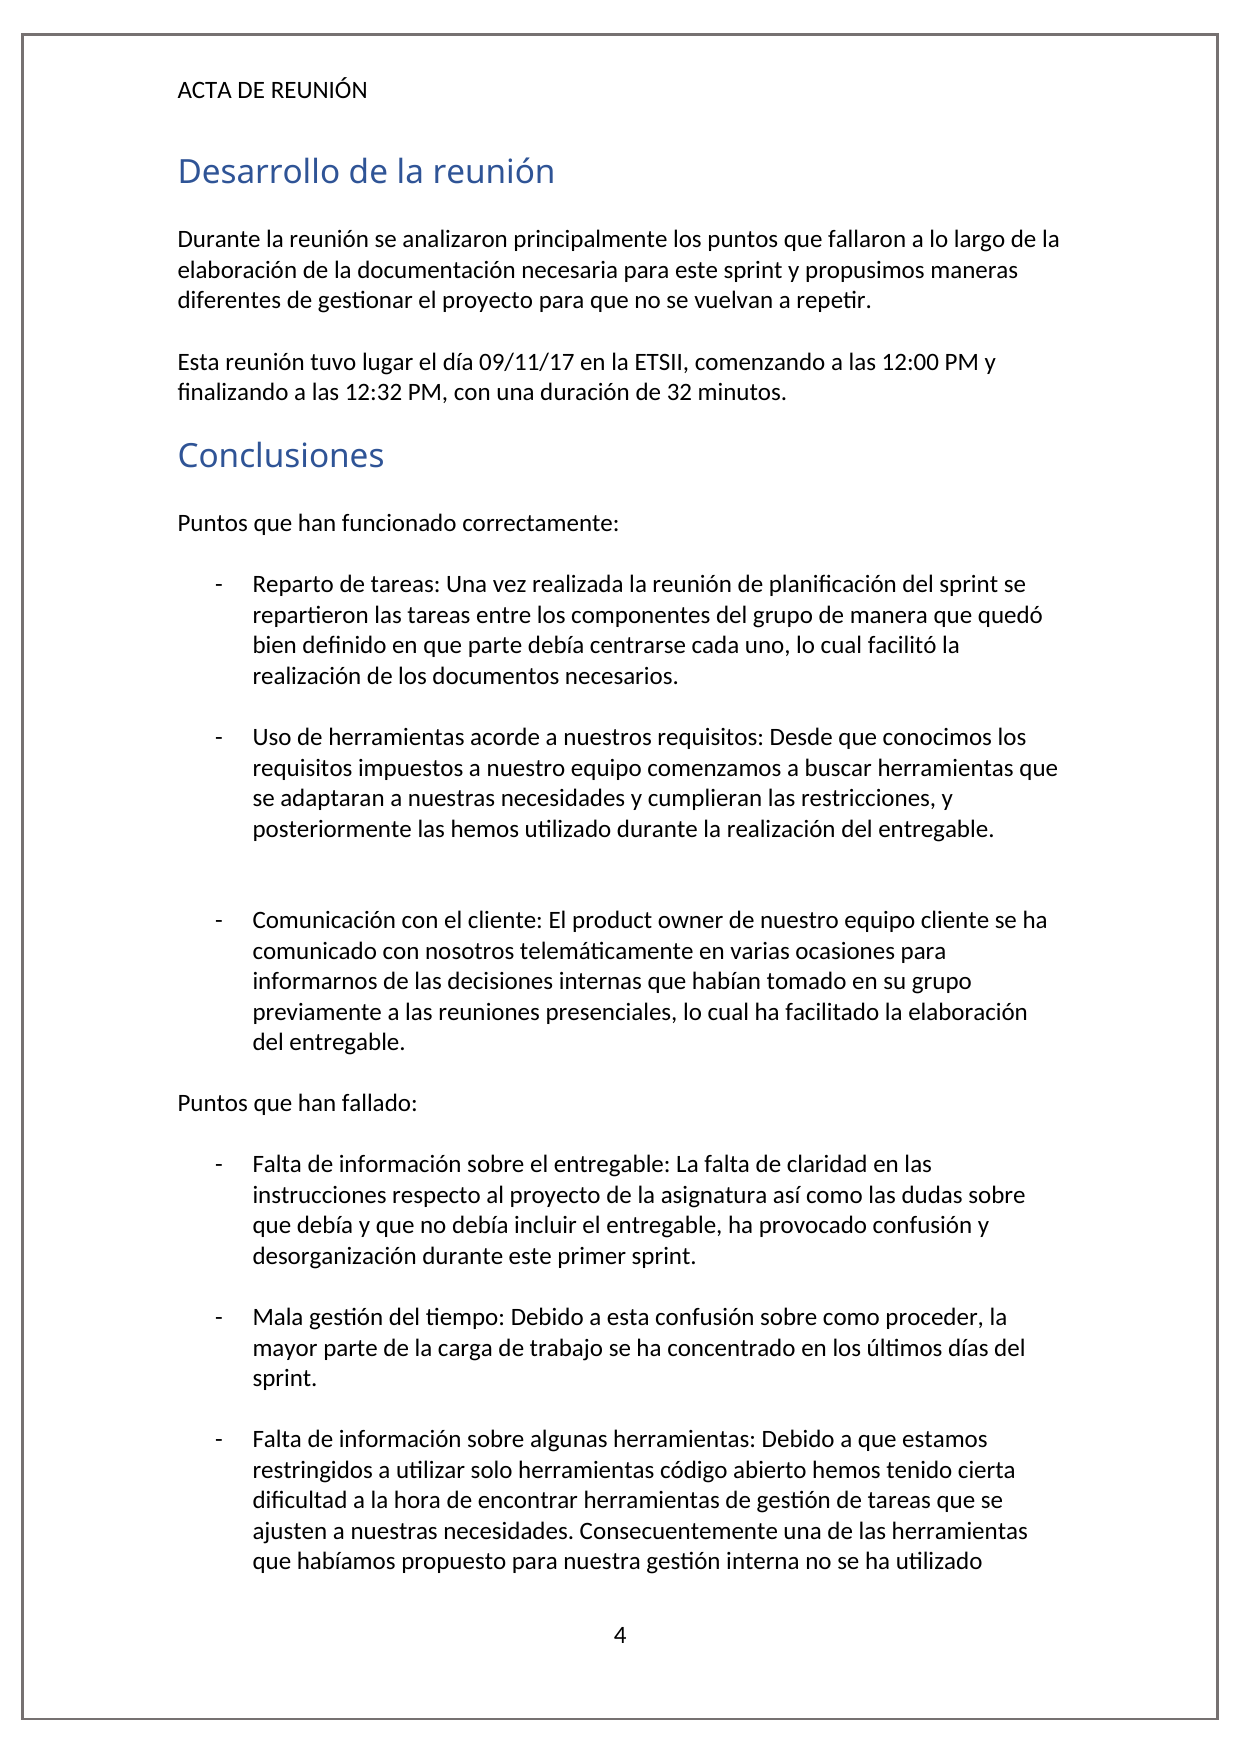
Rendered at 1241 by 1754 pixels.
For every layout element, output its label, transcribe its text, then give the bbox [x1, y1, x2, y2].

text Esta reunión tuvo lugar el día 09/11/17 en la ETSII, comenzando a las 12:00 PM y finalizando a las 12:32 PM, con una duración de 32 minutos. [177, 346, 1063, 407]
list Mala gestión del tiempo: Debido a esta confusión sobre como proceder, la mayor parte de la carga de trabajo se ha concentrado en los últimos días del sprint. [215, 1301, 1063, 1393]
text Puntos que han funcionado correctamente: [177, 508, 1063, 538]
subtitle Desarrollo de la reunión [177, 148, 1063, 193]
subtitle Conclusiones [177, 432, 1063, 477]
list Uso de herramientas acorde a nuestros requisitos: Desde que conocimos los requisitos impuestos a nuestro equipo comenzamos a buscar herramientas que se adaptaran a nuestras necesidades y cumplieran las restricciones, y posteriormente las hemos utilizado durante la realización del entregable. [215, 721, 1063, 843]
list Comunicación con el cliente: El product owner de nuestro equipo cliente se ha comunicado con nosotros telemáticamente en varias ocasiones para informarnos de las decisiones internas que habían tomado en su grupo previamente a las reuniones presenciales, lo cual ha facilitado la elaboración del entregable. [215, 904, 1063, 1057]
list Falta de información sobre el entregable: La falta de claridad en las instrucciones respecto al proyecto de la asignatura así como las dudas sobre que debía y que no debía incluir el entregable, ha provocado confusión y desorganización durante este primer sprint. [215, 1148, 1063, 1271]
list Reparto de tareas: Una vez realizada la reunión de planificación del sprint se repartieron las tareas entre los componentes del grupo de manera que quedó bien definido en que parte debía centrarse cada uno, lo cual facilitó la realización de los documentos necesarios. [215, 569, 1063, 691]
text Puntos que han fallado: [177, 1087, 1063, 1118]
text Durante la reunión se analizaron principalmente los puntos que fallaron a lo largo de la elaboración de la documentación necesaria para este sprint y propusimos maneras diferentes de gestionar el proyecto para que no se vuelvan a repetir. [177, 223, 1063, 315]
